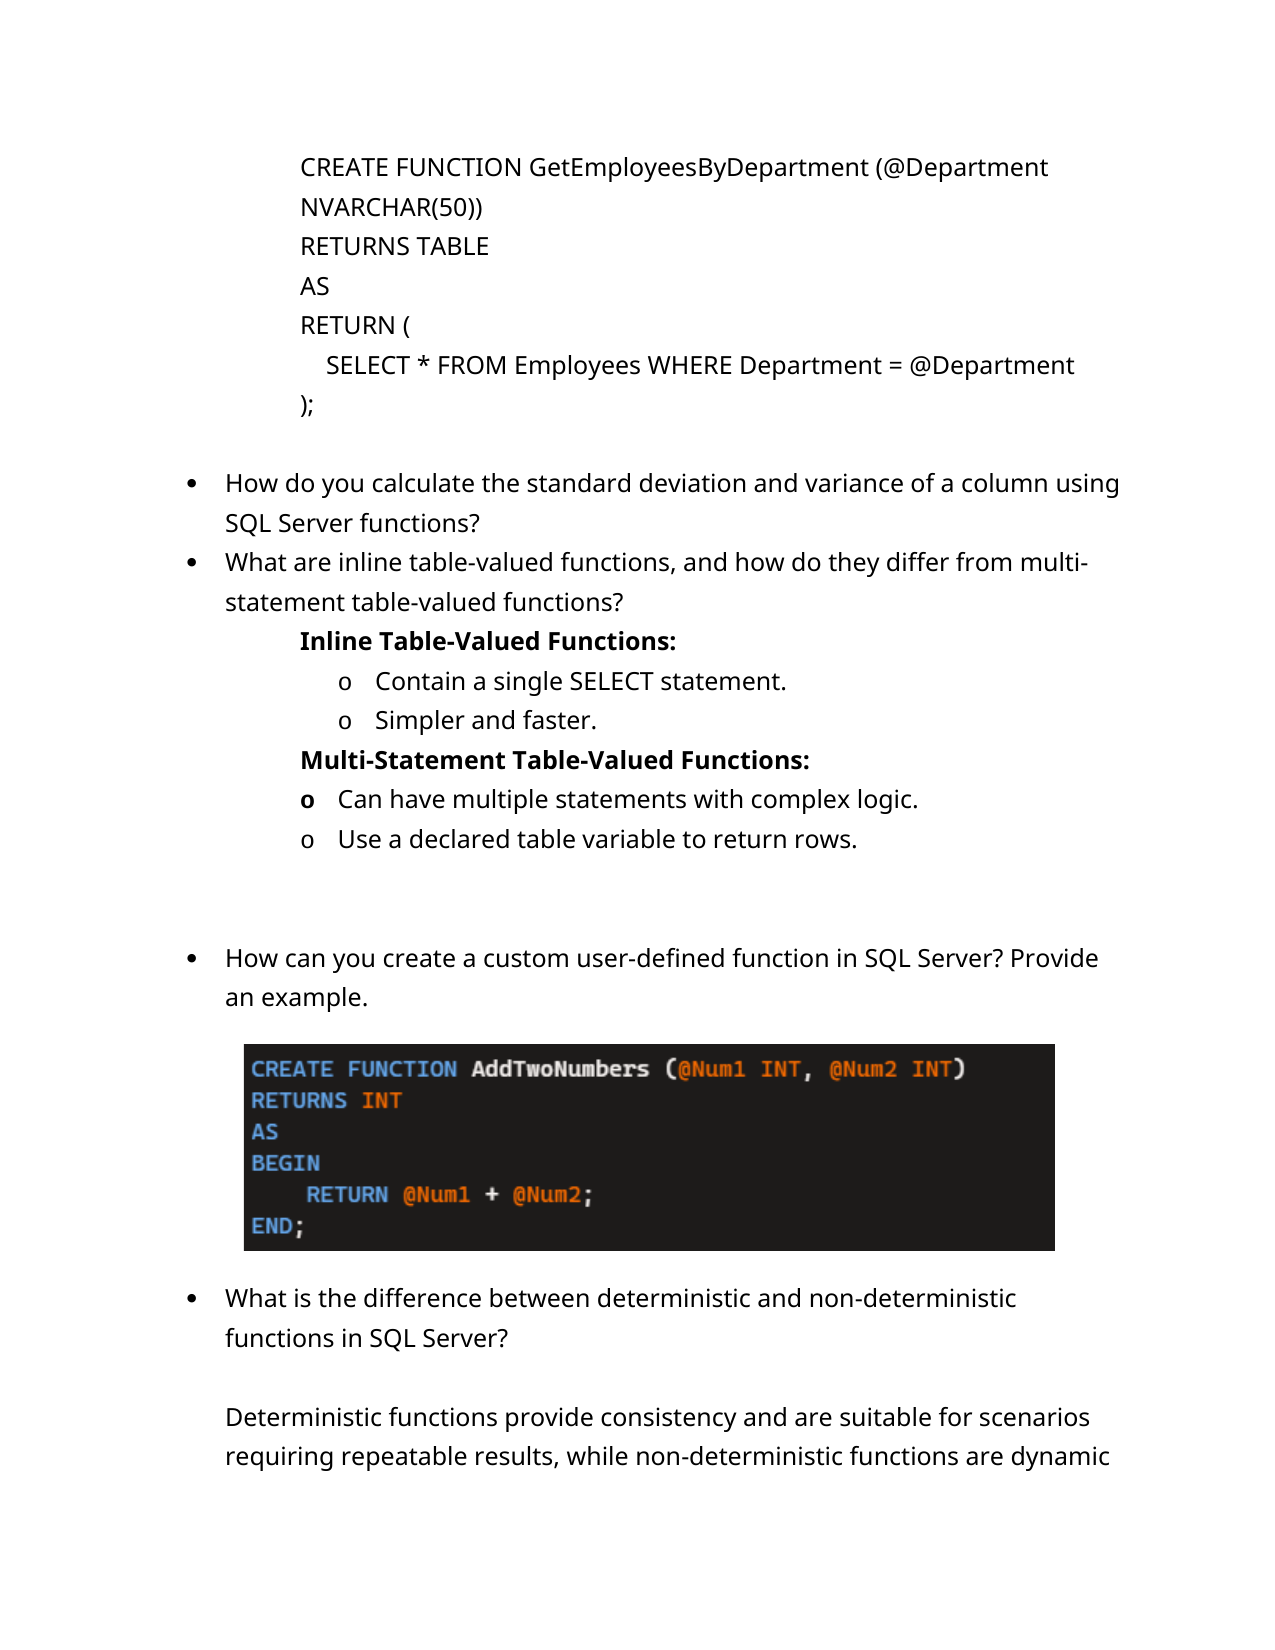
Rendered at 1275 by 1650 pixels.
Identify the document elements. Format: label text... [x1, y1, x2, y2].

list Inline Table-Valued Functions: [300, 624, 1125, 658]
list ); [300, 387, 1125, 421]
list CREATE FUNCTION GetEmployeesByDepartment (@Department NVARCHAR(50)) [300, 150, 1125, 223]
list AS [300, 268, 1125, 302]
list SELECT * FROM Employees WHERE Department = @Department [300, 347, 1125, 381]
list What is the difference between deterministic and non-deterministic functions in SQL Server? [187, 1281, 1125, 1354]
list RETURNS TABLE [300, 229, 1125, 263]
list Can have multiple statements with complex logic. [300, 782, 1125, 816]
list Multi-Statement Table-Valued Functions: [300, 743, 1125, 777]
list Contain a single SELECT statement. [337, 663, 1125, 697]
list How can you create a custom user-defined function in SQL Server? Provide an example. [187, 940, 1125, 1014]
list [225, 1399, 1125, 1473]
list How do you calculate the standard deviation and variance of a column using SQL Server functions? [187, 466, 1125, 539]
list What are inline table-valued functions, and how do they differ from multi-statement table-valued functions? [187, 545, 1125, 618]
list Use a declared table variable to return rows. [300, 822, 1125, 856]
list RETURN ( [300, 308, 1125, 342]
list Simpler and faster. [337, 703, 1125, 737]
